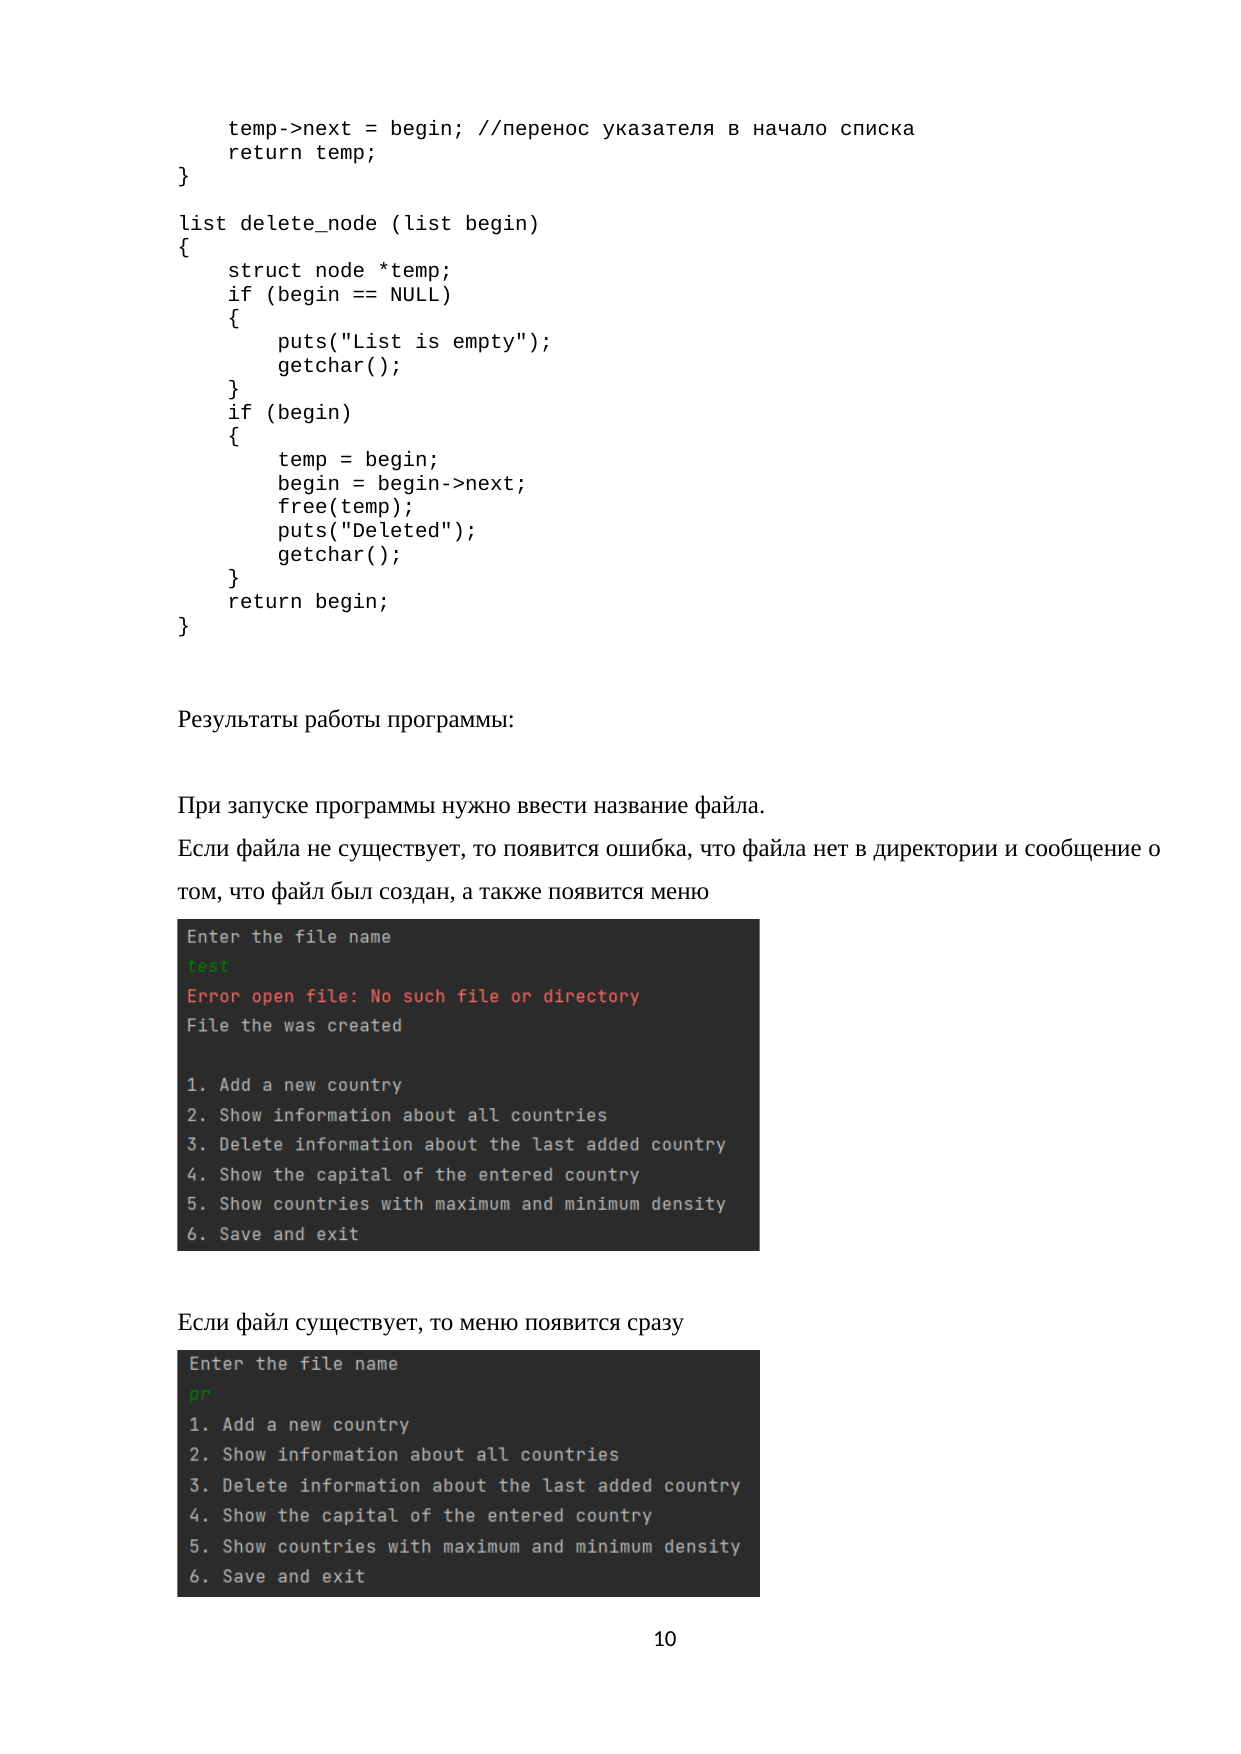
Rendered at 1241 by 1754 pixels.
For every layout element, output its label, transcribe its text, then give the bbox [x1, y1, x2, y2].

text Если файл существует, то меню появится сразу [177, 1307, 1163, 1336]
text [177, 118, 1152, 638]
text При запуске программы нужно ввести название файла. [177, 790, 1163, 819]
text Если файла не существует, то появится ошибка, что файла нет в директории и сообщение о том, что файл был создан, а также появится меню [177, 833, 1163, 905]
picture [177, 919, 760, 1251]
text Результаты работы программы: [177, 704, 1163, 732]
picture [177, 1350, 760, 1597]
